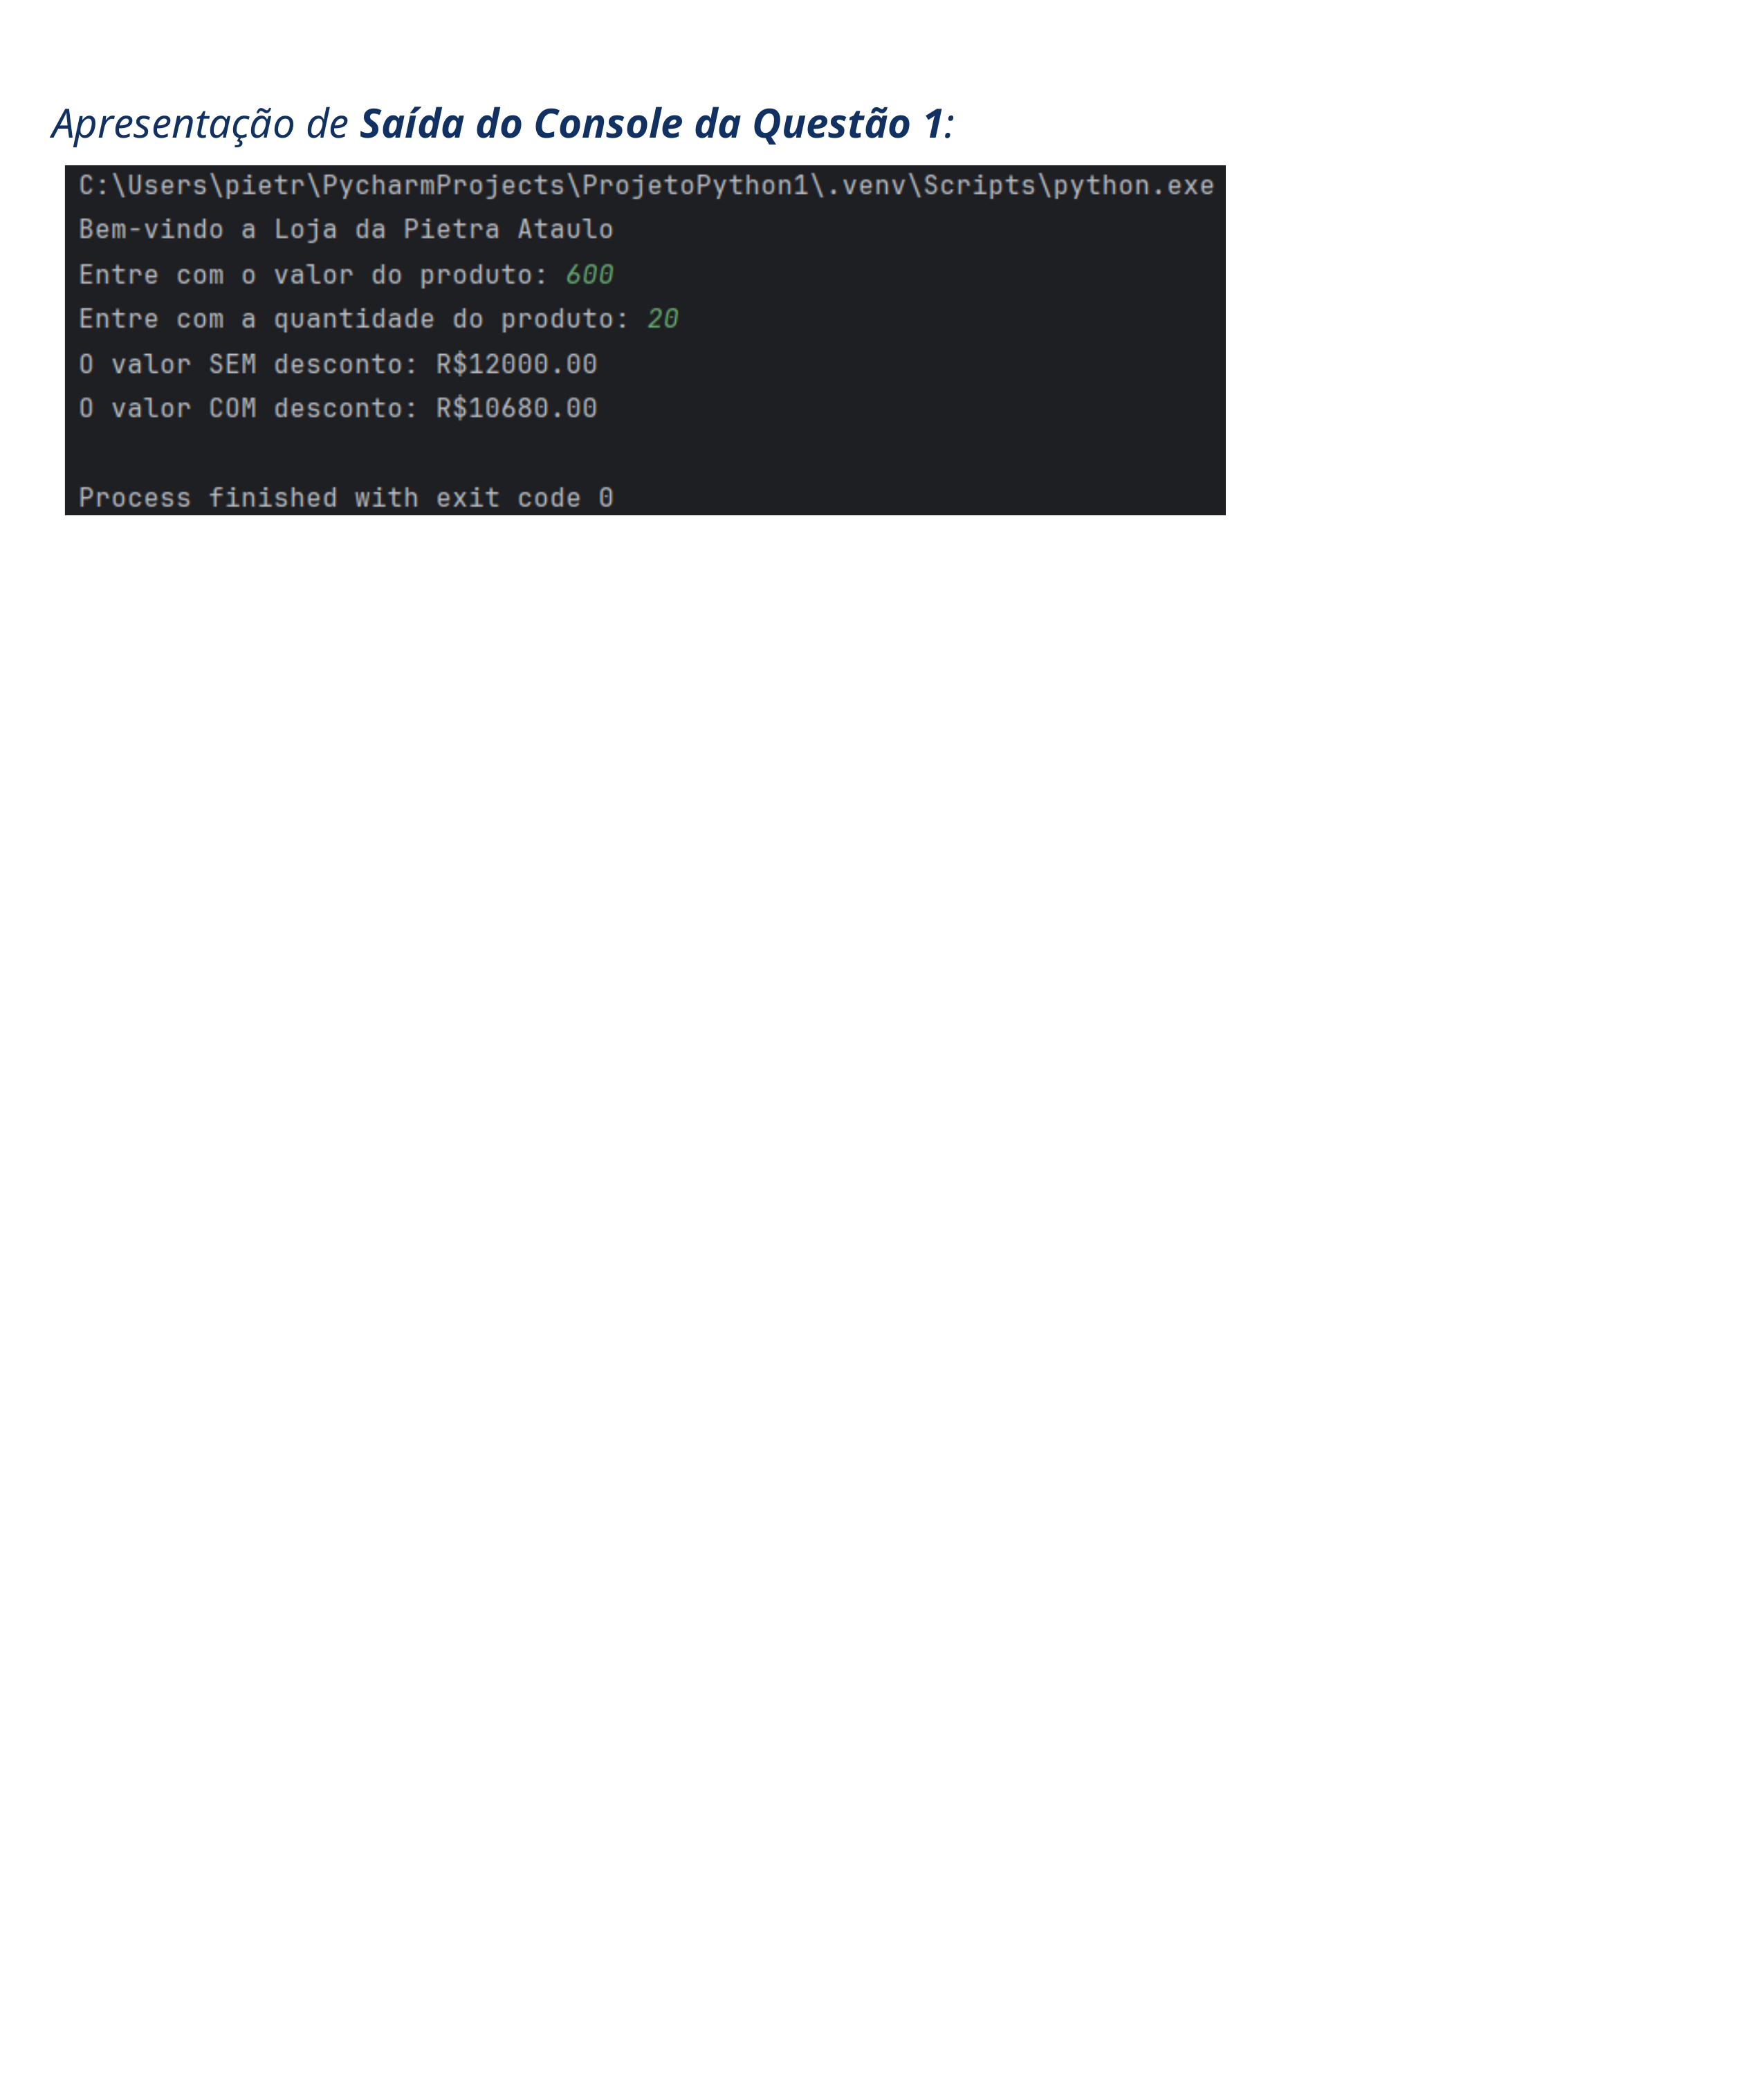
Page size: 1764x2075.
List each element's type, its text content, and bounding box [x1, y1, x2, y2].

text Apresentação de Saída do Console da Questão 1: [52, 95, 1712, 150]
